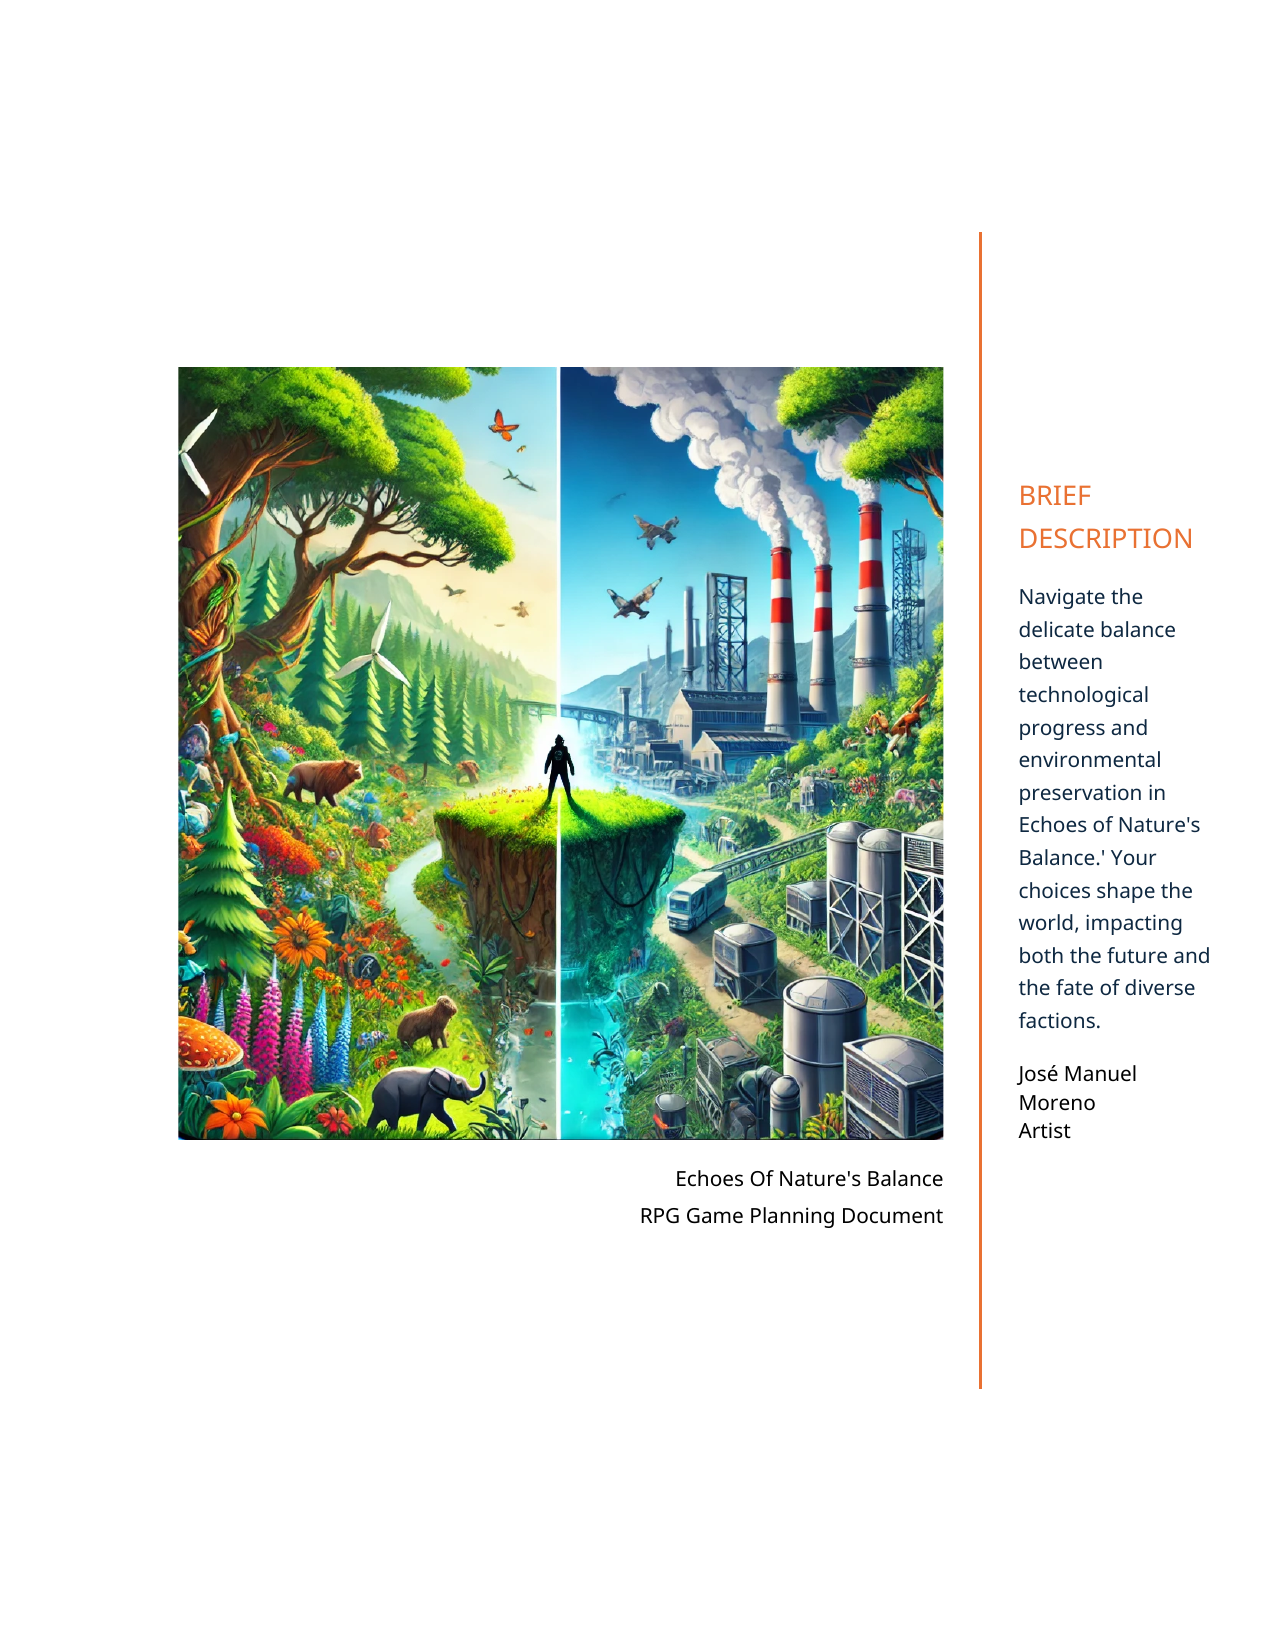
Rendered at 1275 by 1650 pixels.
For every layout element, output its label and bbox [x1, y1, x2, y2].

picture [178, 367, 944, 1140]
